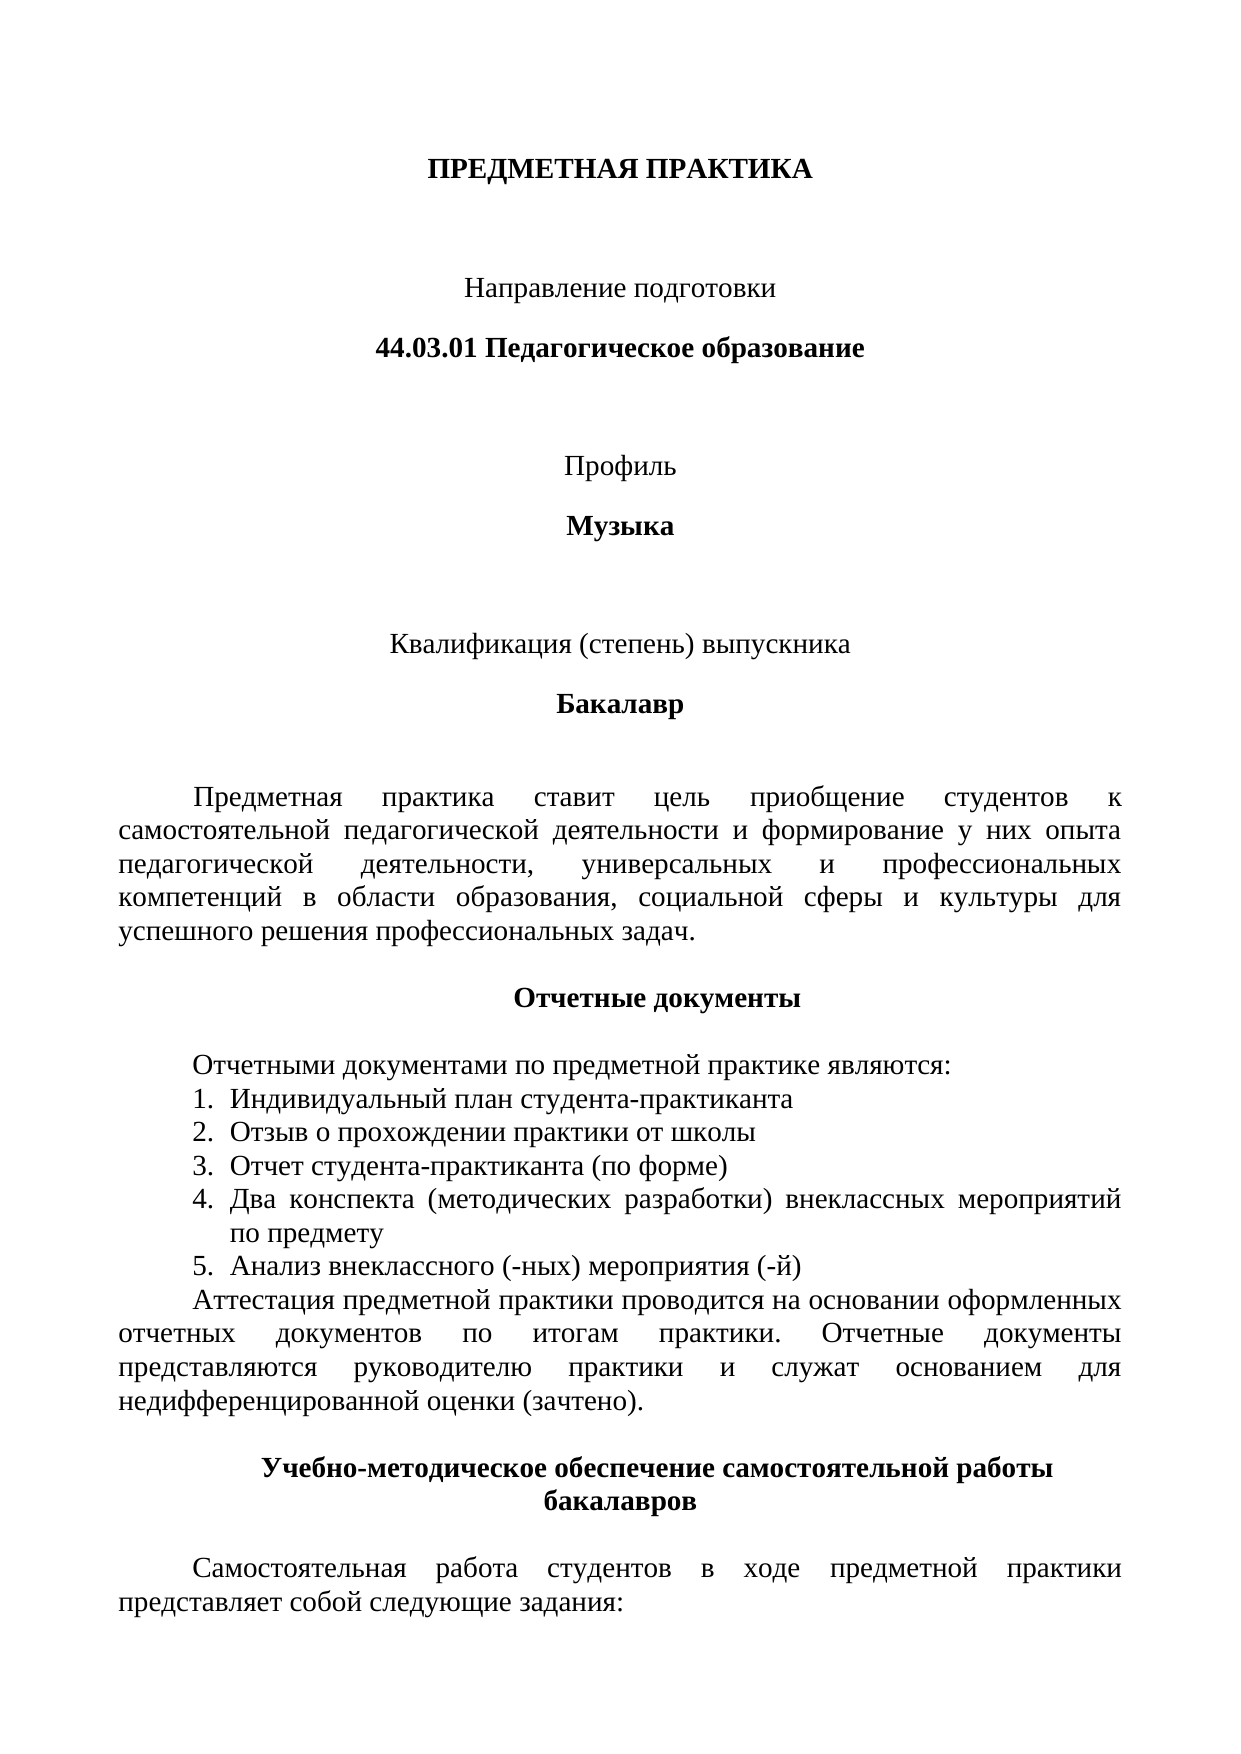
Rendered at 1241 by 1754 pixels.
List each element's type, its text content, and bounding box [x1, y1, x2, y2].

text Отчетными документами по предметной практике являются: [118, 1047, 1122, 1081]
text Направление подготовки [118, 270, 1122, 304]
text Бакалавр [118, 686, 1122, 719]
text Отчетные документы [118, 980, 1122, 1014]
text Аттестация предметной практики проводится на основании оформленных отчетных документов по итогам практики. Отчетные документы представляются руководителю практики и служат основанием для недифференцированной оценки (зачтено). [118, 1282, 1122, 1416]
text Профиль [118, 448, 1122, 482]
text ПРЕДМЕТНАЯ ПРАКТИКА [118, 152, 1122, 185]
list Два конспекта (методических разработки) внеклассных мероприятий по предмету [192, 1181, 1122, 1248]
text Музыка [118, 508, 1122, 541]
text Предметная практика ставит цель приобщение студентов к самостоятельной педагогической деятельности и формирование у них опыта педагогической деятельности, универсальных и профессиональных компетенций в области образования, социальной сферы и культуры для успешного решения профессиональных задач. [118, 779, 1122, 947]
text Учебно-методическое обеспечение самостоятельной работы бакалавров [118, 1450, 1122, 1517]
text Квалификация (степень) выпускника [118, 627, 1122, 660]
list Отчет студента-практиканта (по форме) [192, 1148, 1122, 1181]
list Отзыв о прохождении практики от школы [192, 1114, 1122, 1148]
list Анализ внеклассного (-ных) мероприятия (-й) [192, 1248, 1122, 1282]
text 44.03.01 Педагогическое образование [118, 330, 1122, 363]
text Самостоятельная работа студентов в ходе предметной практики представляет собой следующие задания: [118, 1550, 1122, 1617]
list Индивидуальный план студента-практиканта [192, 1081, 1122, 1114]
